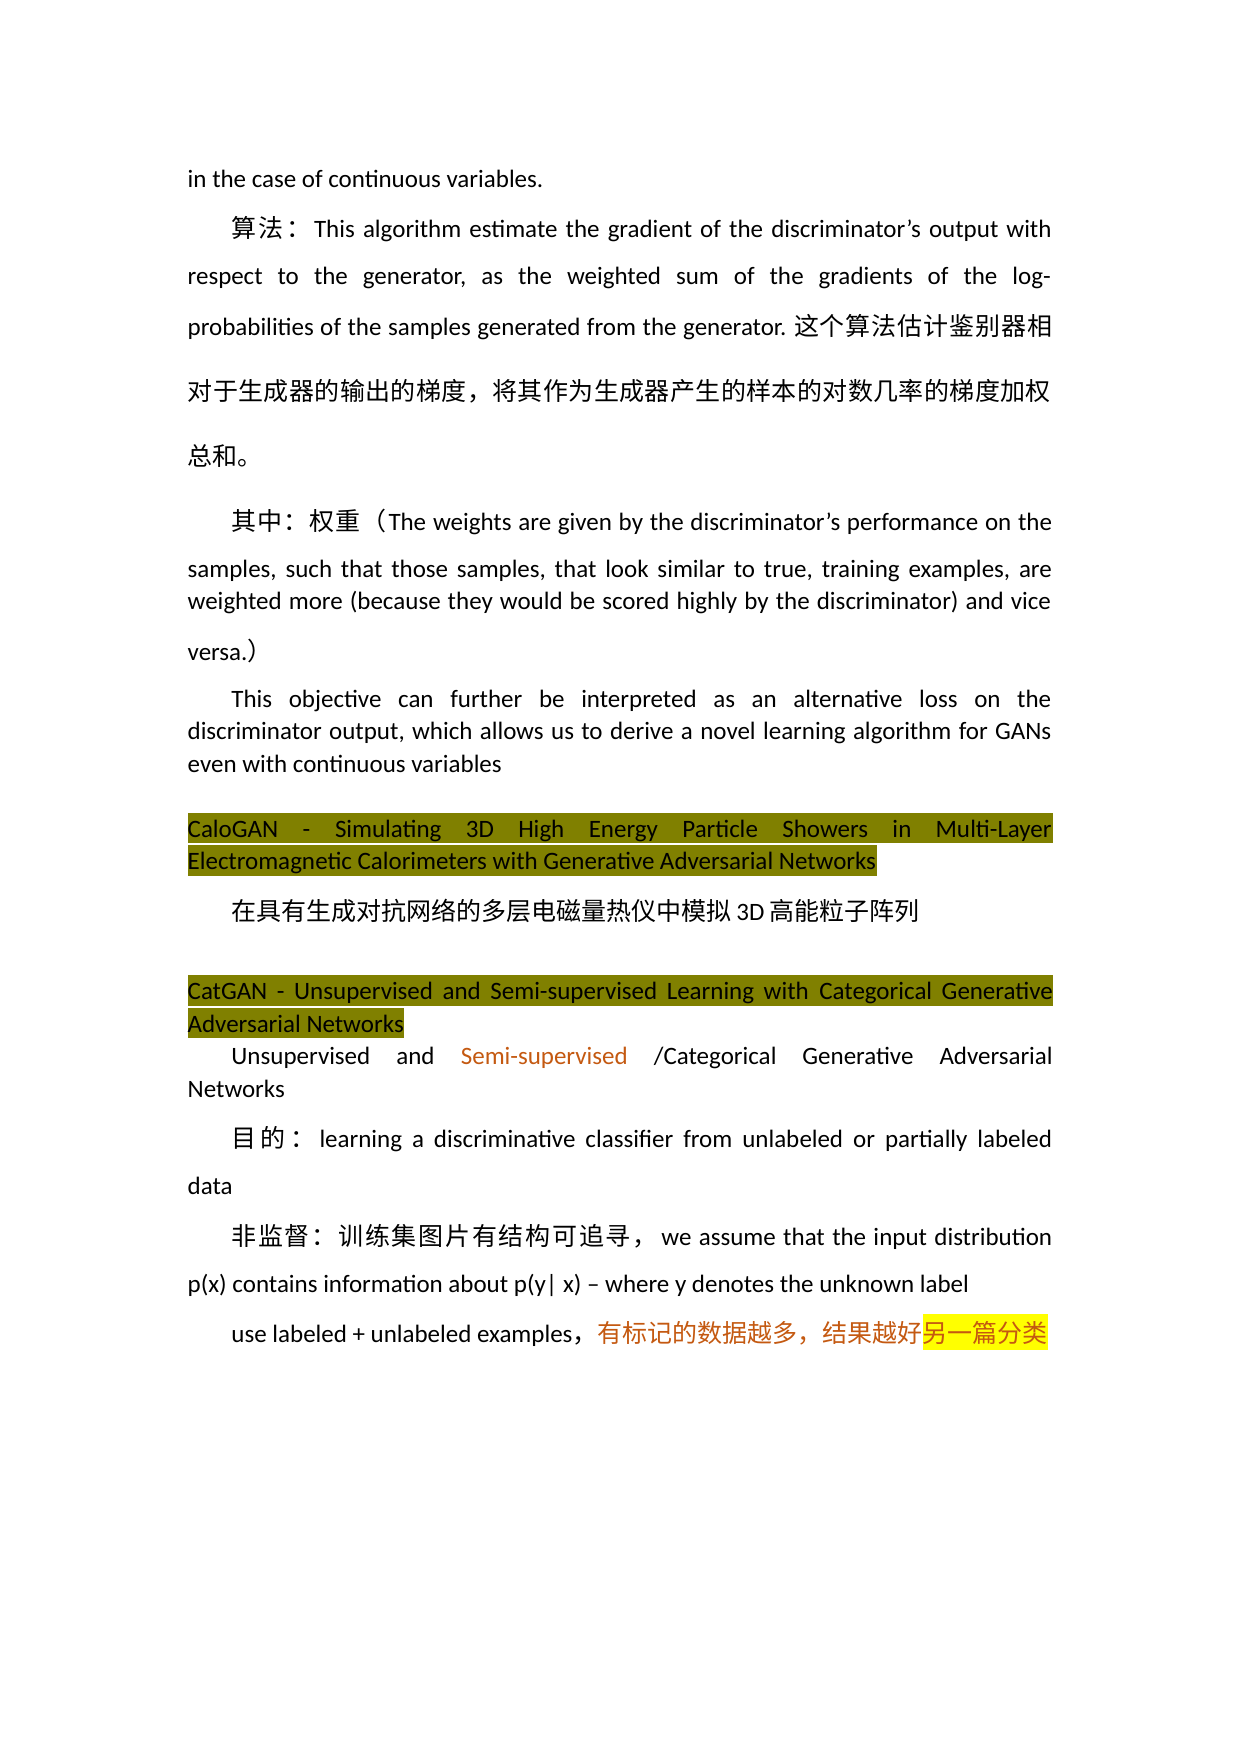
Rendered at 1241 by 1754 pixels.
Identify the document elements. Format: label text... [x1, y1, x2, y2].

text use labeled + unlabeled examples，有标记的数据越多，结果越好另一篇分类 [187, 1299, 1053, 1364]
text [187, 162, 1053, 194]
text 其中：权重（The weights are given by the discriminator’s performance on the samples, such that those samples, that look similar to true, training examples, are weighted more (because they would be scored highly by the discriminator) and vice versa.） [187, 487, 1053, 682]
text This objective can further be interpreted as an alternative loss on the discriminator output, which allows us to derive a novel learning algorithm for GANs even with continuous variables [187, 682, 1053, 779]
text CaloGAN - Simulating 3D High Energy Particle Showers in Multi-Layer Electromagnetic Calorimeters with Generative Adversarial Networks [187, 812, 1053, 877]
text Unsupervised and Semi-supervised /Categorical Generative Adversarial Networks [187, 1039, 1053, 1104]
text 非监督：训练集图片有结构可追寻，we assume that the input distribution p(x) contains information about p(y| x) – where y denotes the unknown label [187, 1202, 1053, 1299]
text 算法：This algorithm estimate the gradient of the discriminator’s output with respect to the generator, as the weighted sum of the gradients of the log-probabilities of the samples generated from the generator. 这个算法估计鉴别器相对于生成器的输出的梯度，将其作为生成器产生的样本的对数几率的梯度加权总和。 [187, 194, 1053, 487]
text 在具有生成对抗网络的多层电磁量热仪中模拟3D高能粒子阵列 [187, 877, 1053, 942]
text CatGAN - Unsupervised and Semi-supervised Learning with Categorical Generative Adversarial Networks [187, 974, 1053, 1039]
text 目的：learning a discriminative classifier from unlabeled or partially labeled data [187, 1104, 1053, 1202]
